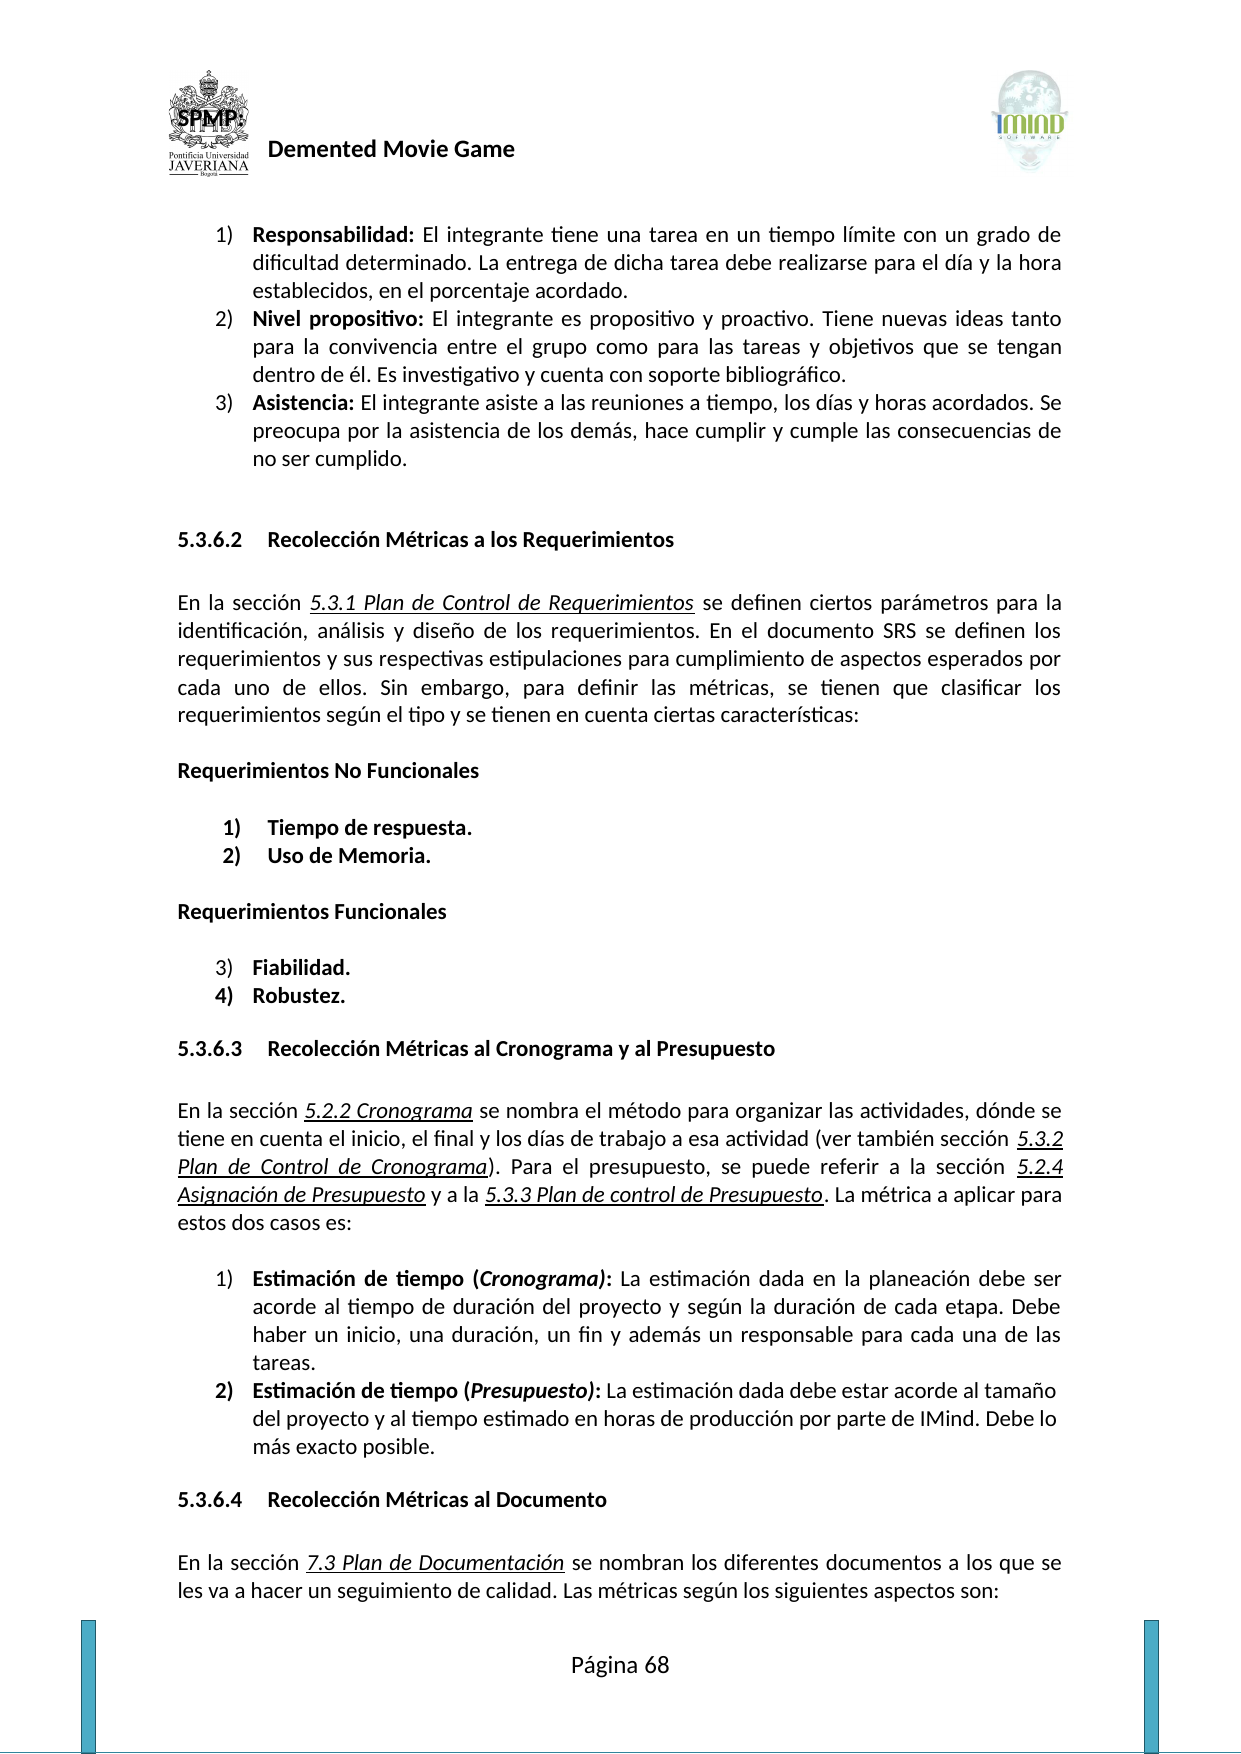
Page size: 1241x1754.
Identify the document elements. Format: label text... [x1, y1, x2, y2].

list Uso de Memoria. [222, 841, 1063, 869]
list Fiabilidad. [215, 953, 1063, 981]
subtitle Recolección Métricas a los Requerimientos [177, 526, 1063, 553]
list Asistencia: El integrante asiste a las reuniones a tiempo, los días y horas acordados. Se preocupa por la asistencia de los demás, hace cumplir y cumple las consecuencias de no ser cumplido. [215, 388, 1063, 472]
list Responsabilidad: El integrante tiene una tarea en un tiempo límite con un grado de dificultad determinado. La entrega de dicha tarea debe realizarse para el día y la hora establecidos, en el porcentaje acordado. [215, 220, 1063, 304]
text Requerimientos No Funcionales [177, 757, 1063, 785]
subtitle Recolección Métricas al Cronograma y al Presupuesto [177, 1034, 1063, 1062]
text En la sección 5.2.2 Cronograma se nombra el método para organizar las actividades, dónde se tiene en cuenta el inicio, el final y los días de trabajo a esa actividad (ver también sección 5.3.2 Plan de Control de Cronograma). Para el presupuesto, se puede referir a la sección 5.2.4 Asignación de Presupuesto y a la 5.3.3 Plan de control de Presupuesto. La métrica a aplicar para estos dos casos es: [177, 1096, 1063, 1236]
list Nivel propositivo: El integrante es propositivo y proactivo. Tiene nuevas ideas tanto para la convivencia entre el grupo como para las tareas y objetivos que se tengan dentro de él. Es investigativo y cuenta con soporte bibliográfico. [215, 304, 1063, 388]
text En la sección 5.3.1 Plan de Control de Requerimientos se definen ciertos parámetros para la identificación, análisis y diseño de los requerimientos. En el documento SRS se definen los requerimientos y sus respectivas estipulaciones para cumplimiento de aspectos esperados por cada uno de ellos. Sin embargo, para definir las métricas, se tienen que clasificar los requerimientos según el tipo y se tienen en cuenta ciertas características: [177, 588, 1063, 729]
list Estimación de tiempo (Cronograma): La estimación dada en la planeación debe ser acorde al tiempo de duración del proyecto y según la duración de cada etapa. Debe haber un inicio, una duración, un fin y además un responsable para cada una de las tareas. [215, 1264, 1063, 1376]
text Requerimientos Funcionales [177, 897, 1063, 925]
subtitle Recolección Métricas al Documento [177, 1485, 1063, 1513]
text En la sección 7.3 Plan de Documentación se nombran los diferentes documentos a los que se les va a hacer un seguimiento de calidad. Las métricas según los siguientes aspectos son: [177, 1548, 1063, 1604]
picture [990, 70, 1075, 177]
list Estimación de tiempo (Presupuesto): La estimación dada debe estar acorde al tamaño del proyecto y al tiempo estimado en horas de producción por parte de IMind. Debe lo más exacto posible. [215, 1376, 1063, 1460]
list Tiempo de respuesta. [222, 813, 1063, 841]
picture [168, 70, 249, 177]
list Robustez. [215, 981, 1063, 1009]
